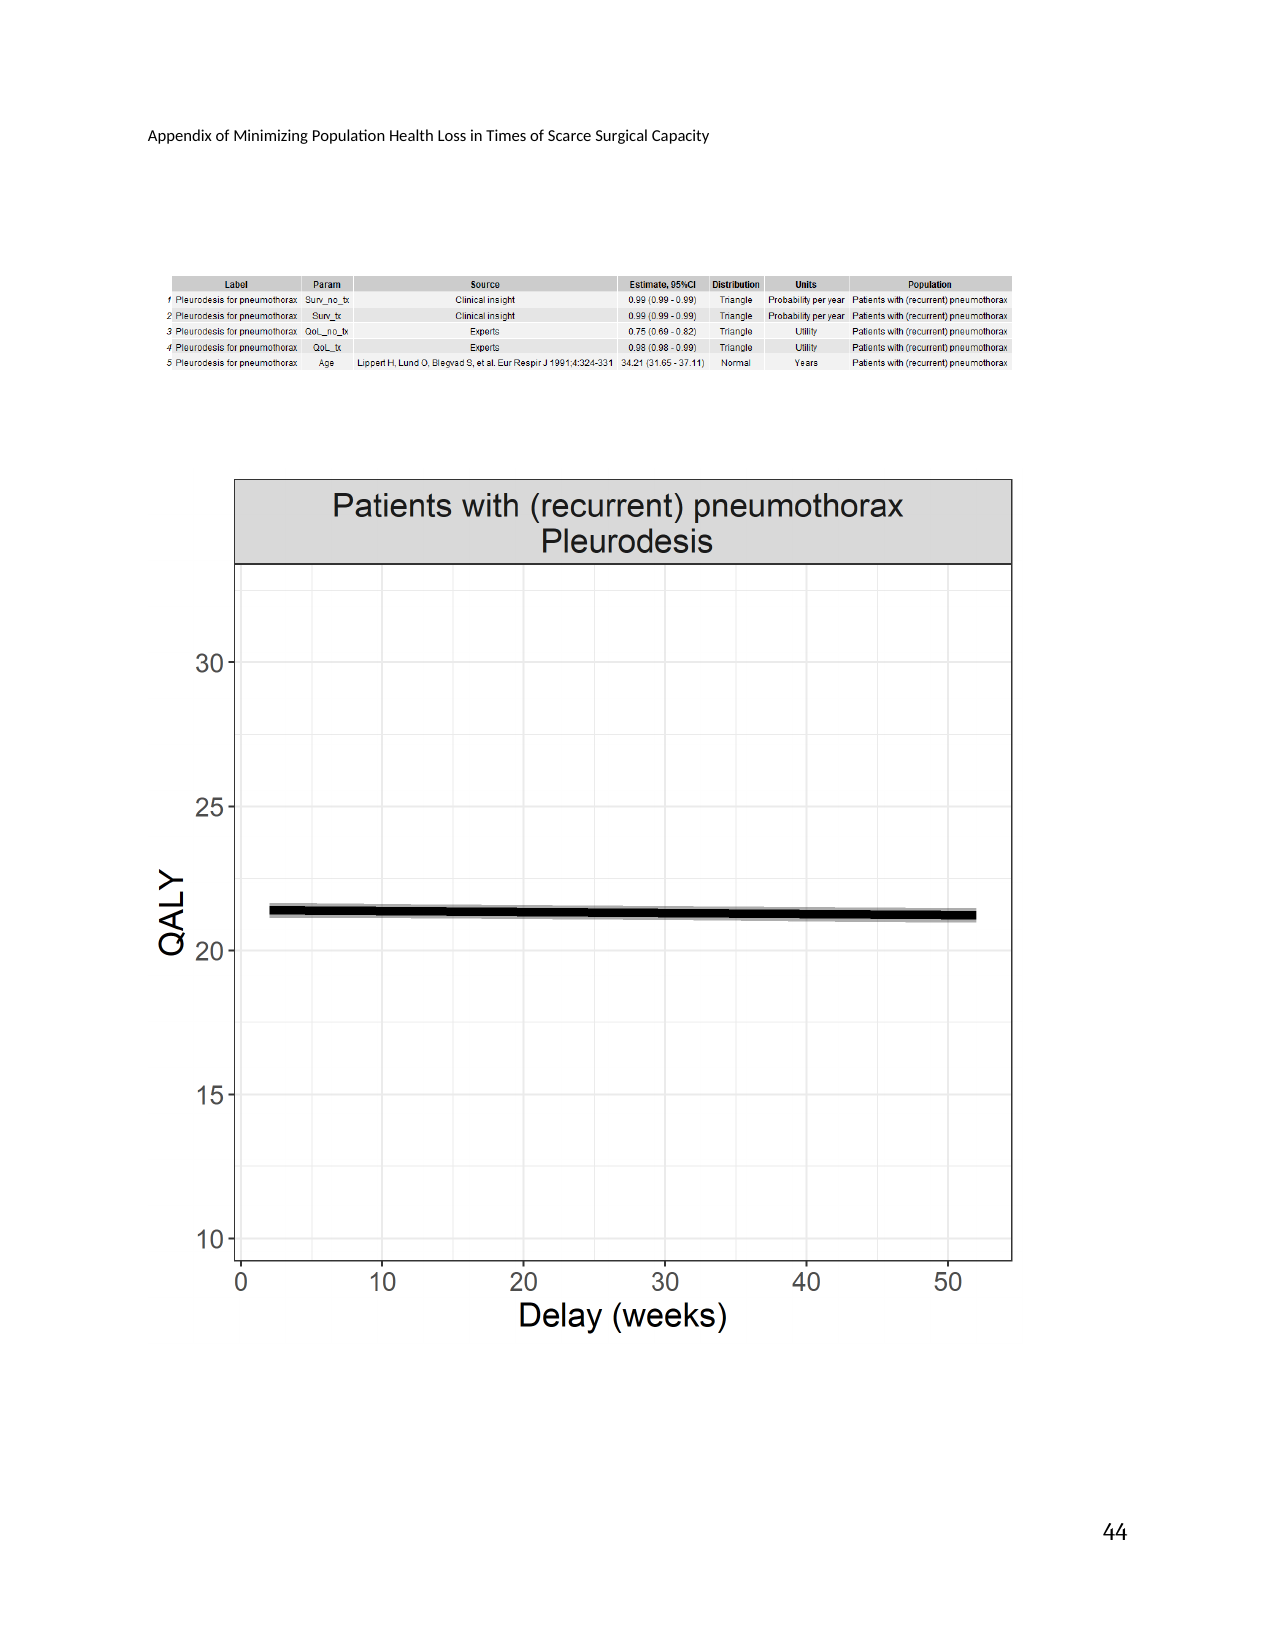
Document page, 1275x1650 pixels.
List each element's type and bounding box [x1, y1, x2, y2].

picture [147, 176, 1023, 1344]
